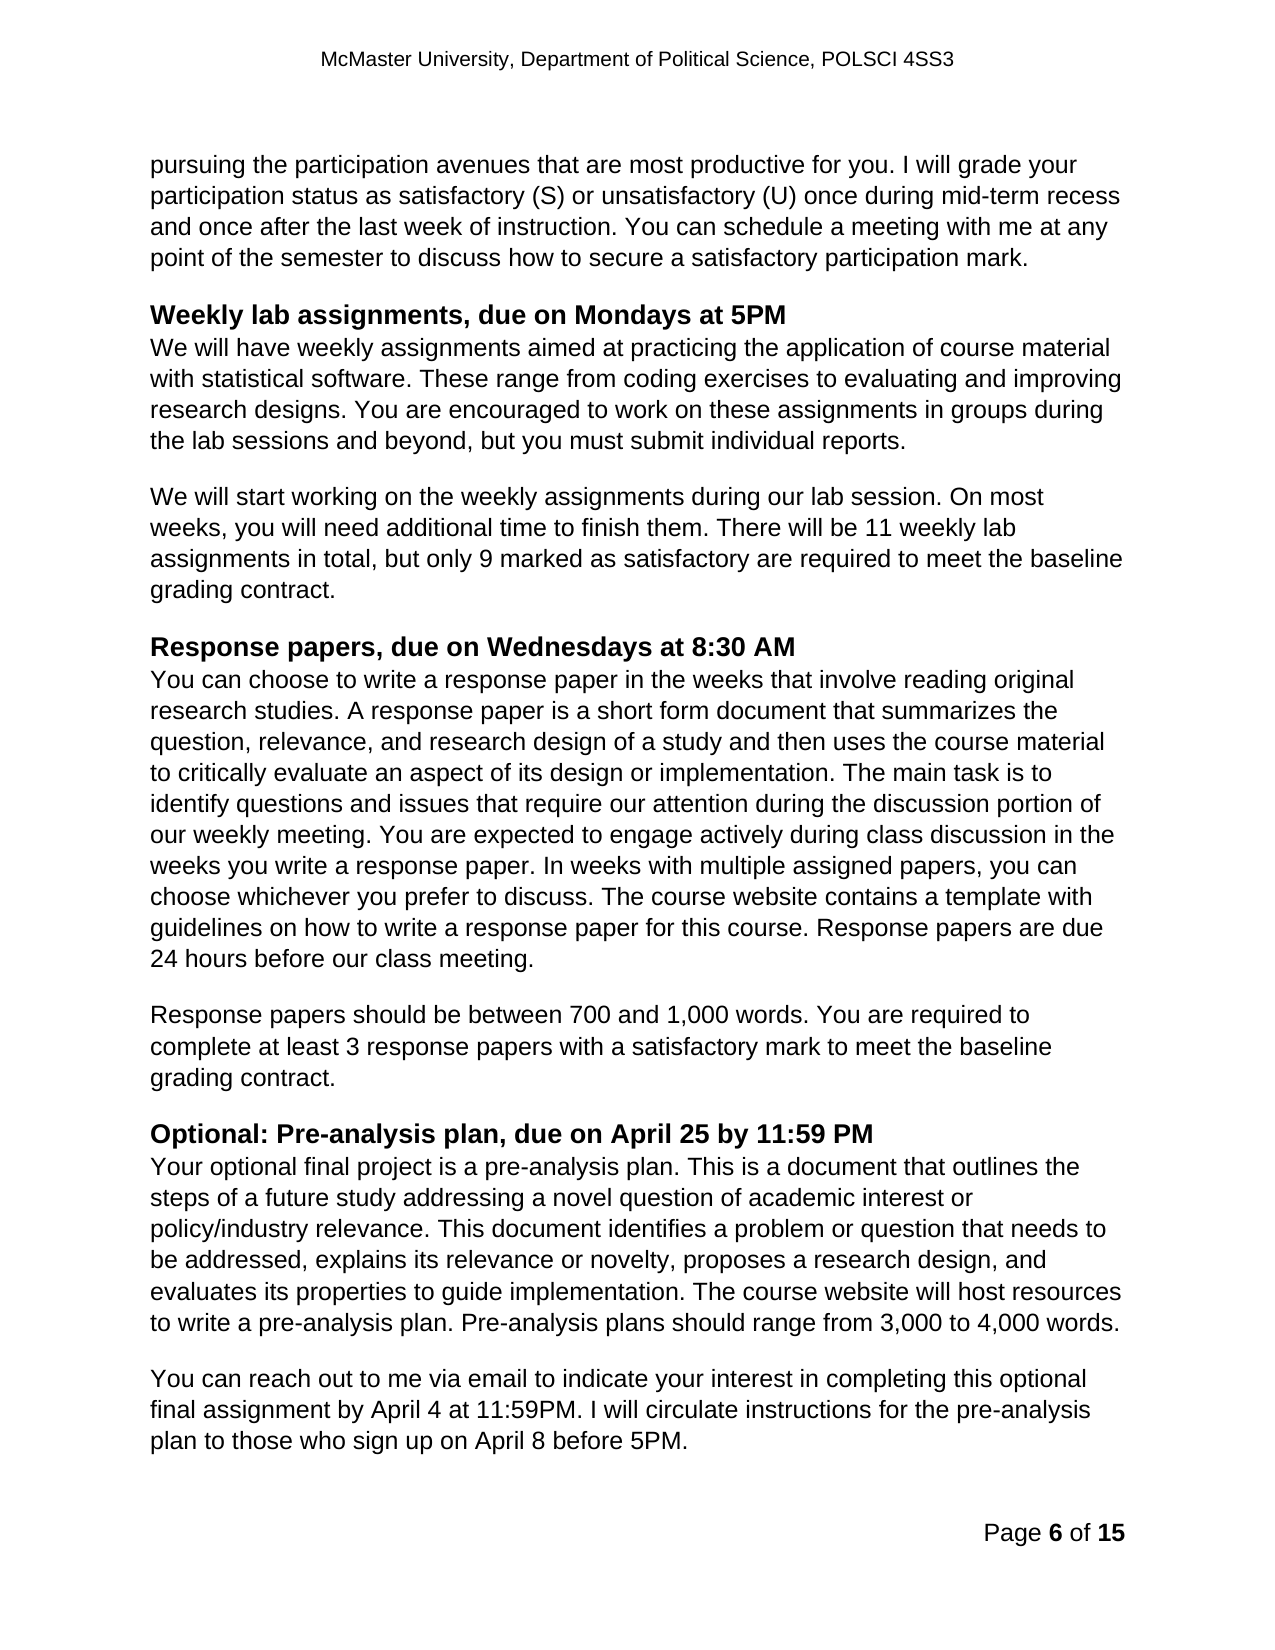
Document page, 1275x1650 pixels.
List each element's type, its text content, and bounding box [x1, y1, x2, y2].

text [150, 150, 1125, 272]
text We will have weekly assignments aimed at practicing the application of course material with statistical software. These range from coding exercises to evaluating and improving research designs. You are encouraged to work on these assignments in groups during the lab sessions and beyond, but you must submit individual reports. [150, 333, 1125, 455]
text Response papers should be between 700 and 1,000 words. You are required to complete at least 3 response papers with a satisfactory mark to meet the baseline grading contract. [150, 1000, 1125, 1091]
subtitle Optional: Pre-analysis plan, due on April 25 by 11:59 PM [150, 1118, 1125, 1150]
text Your optional final project is a pre-analysis plan. This is a document that outlines the steps of a future study addressing a novel question of academic interest or policy/industry relevance. This document identifies a problem or question that needs to be addressed, explains its relevance or novelty, proposes a research design, and evaluates its properties to guide implementation. The course website will host resources to write a pre-analysis plan. Pre-analysis plans should range from 3,000 to 4,000 words. [150, 1152, 1125, 1336]
text We will start working on the weekly assignments during our lab session. On most weeks, you will need additional time to finish them. There will be 11 weekly lab assignments in total, but only 9 marked as satisfactory are required to meet the baseline grading contract. [150, 482, 1125, 604]
text You can reach out to me via email to indicate your interest in completing this optional final assignment by April 4 at 11:59PM. I will circulate instructions for the pre-analysis plan to those who sign up on April 8 before 5PM. [150, 1363, 1125, 1454]
subtitle Response papers, due on Wednesdays at 8:30 AM [150, 631, 1125, 662]
text You can choose to write a response paper in the weeks that involve reading original research studies. A response paper is a short form document that summarizes the question, relevance, and research design of a study and then uses the course material to critically evaluate an aspect of its design or implementation. The main task is to identify questions and issues that require our attention during the discussion portion of our weekly meeting. You are expected to engage actively during class discussion in the weeks you write a response paper. In weeks with multiple assigned papers, you can choose whichever you prefer to discuss. The course website contains a template with guidelines on how to write a response paper for this course. Response papers are due 24 hours before our class meeting. [150, 665, 1125, 973]
subtitle Weekly lab assignments, due on Mondays at 5PM [150, 299, 1125, 330]
